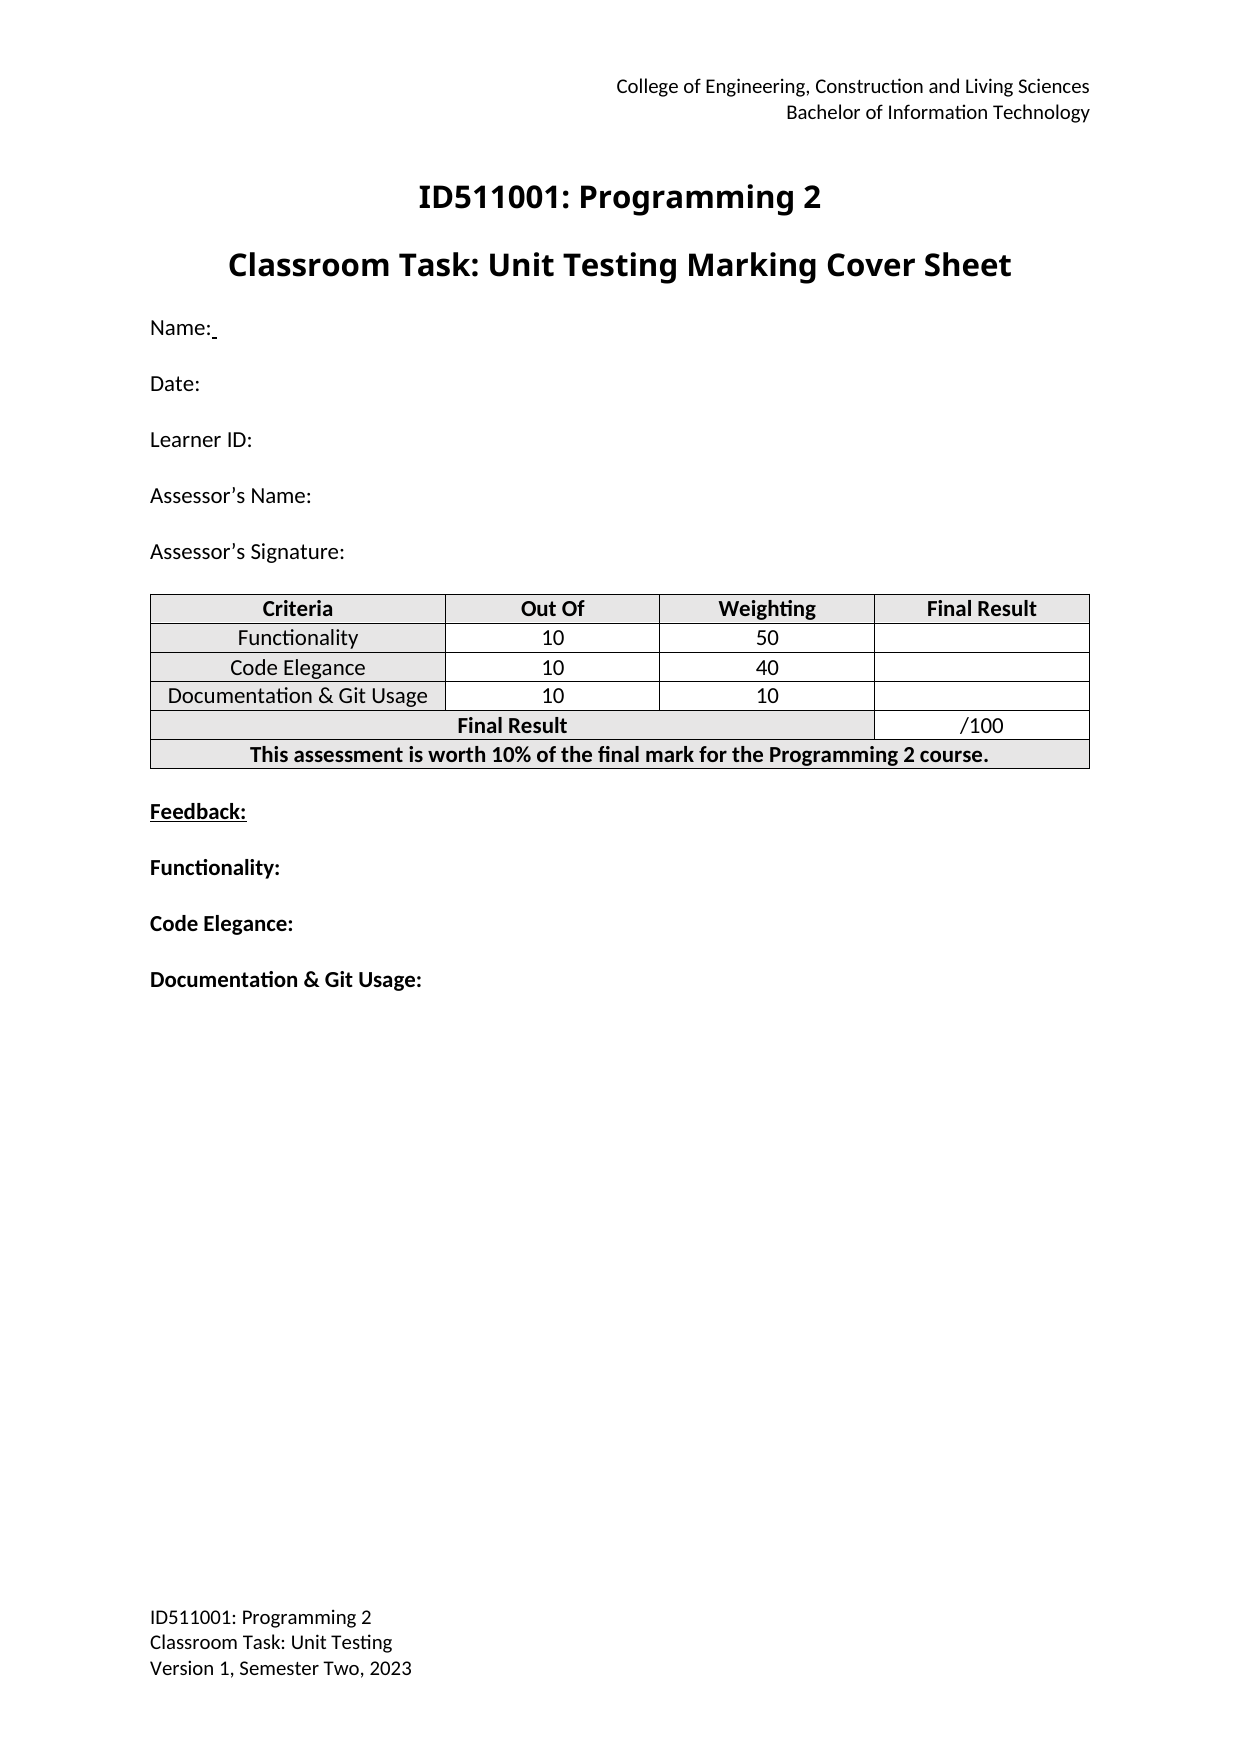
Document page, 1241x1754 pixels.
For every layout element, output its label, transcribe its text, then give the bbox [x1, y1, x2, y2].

text Feedback: [150, 797, 1090, 825]
text Code Elegance: [150, 909, 1090, 937]
text Functionality: [150, 853, 1090, 881]
table_cell 10 [446, 682, 659, 710]
table_cell 10 [446, 653, 659, 681]
table_cell Final Result [151, 711, 874, 739]
table_cell 10 [446, 624, 659, 652]
table_cell 50 [660, 624, 874, 652]
table_cell Documentation & Git Usage [151, 682, 445, 710]
table_cell [875, 653, 1089, 681]
table_header Weighting [660, 595, 874, 622]
table_header Criteria [151, 595, 445, 622]
table_cell 40 [660, 653, 874, 681]
table_header Out Of [446, 595, 659, 622]
table_cell /100 [875, 711, 1089, 739]
subtitle Classroom Task: Unit Testing Marking Cover Sheet [150, 243, 1090, 285]
text Documentation & Git Usage: [150, 965, 1090, 993]
text Assessor’s Signature: [150, 537, 1090, 565]
table_cell [875, 682, 1089, 710]
text Learner ID: [150, 425, 1090, 453]
table_header Final Result [875, 595, 1089, 622]
text Date: [150, 369, 1090, 397]
text Name: [150, 313, 1090, 341]
subtitle ID511001: Programming 2 [150, 175, 1090, 218]
table_cell 10 [660, 682, 874, 710]
table_cell Code Elegance [151, 653, 445, 681]
text Assessor’s Name: [150, 481, 1090, 509]
table_cell [875, 624, 1089, 652]
table_cell Functionality [151, 624, 445, 652]
table_cell This assessment is worth 10% of the final mark for the Programming 2 course. [151, 740, 1089, 768]
